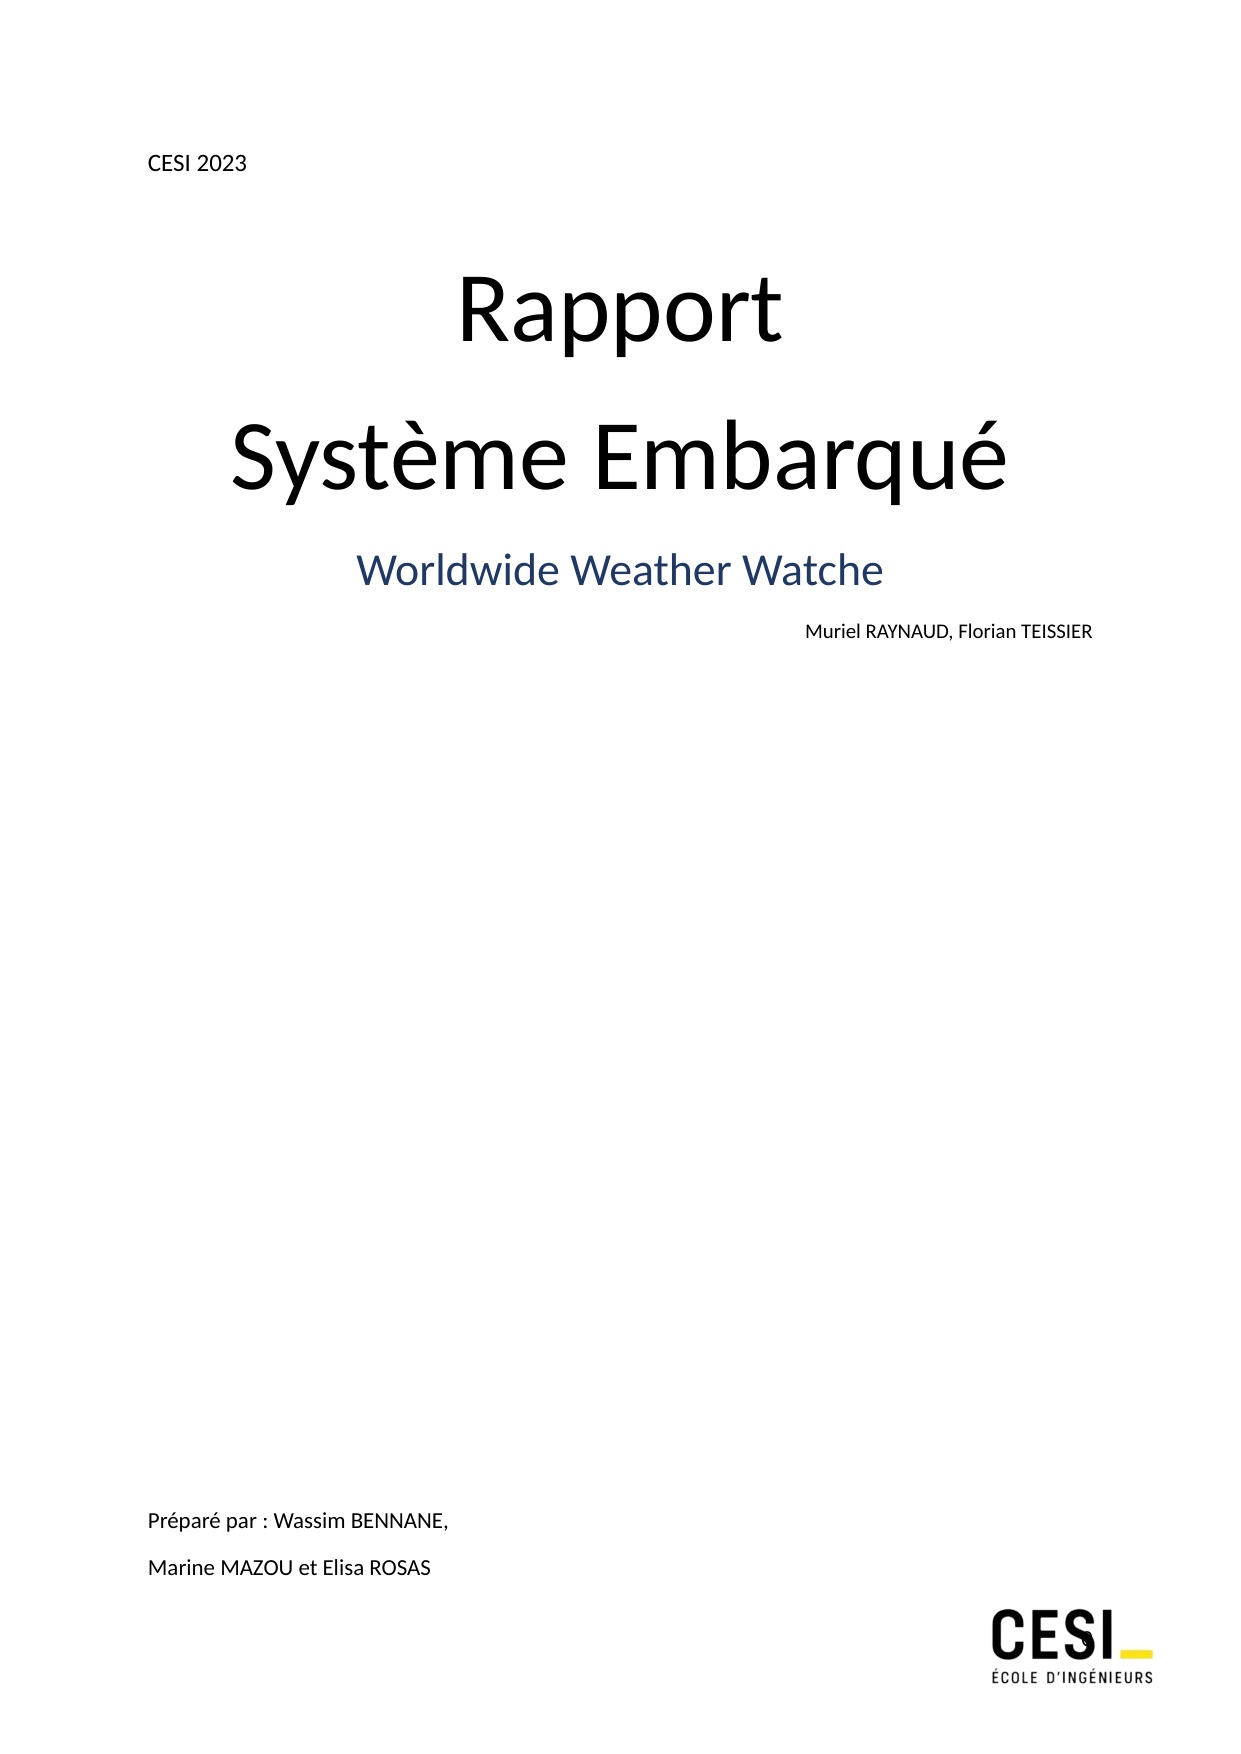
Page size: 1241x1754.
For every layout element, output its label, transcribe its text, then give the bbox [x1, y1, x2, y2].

text Worldwide Weather Watche [148, 541, 1093, 597]
text Système Embarqué [148, 392, 1093, 514]
text CESI 2023 [148, 148, 1093, 178]
text Marine MAZOU et Elisa ROSAS [148, 1553, 1093, 1581]
text Rapport [148, 244, 1093, 366]
text Préparé par : Wassim BENNANE, [148, 1506, 1093, 1534]
picture [970, 1593, 1166, 1700]
text Muriel RAYNAUD, Florian TEISSIER [148, 618, 1093, 643]
